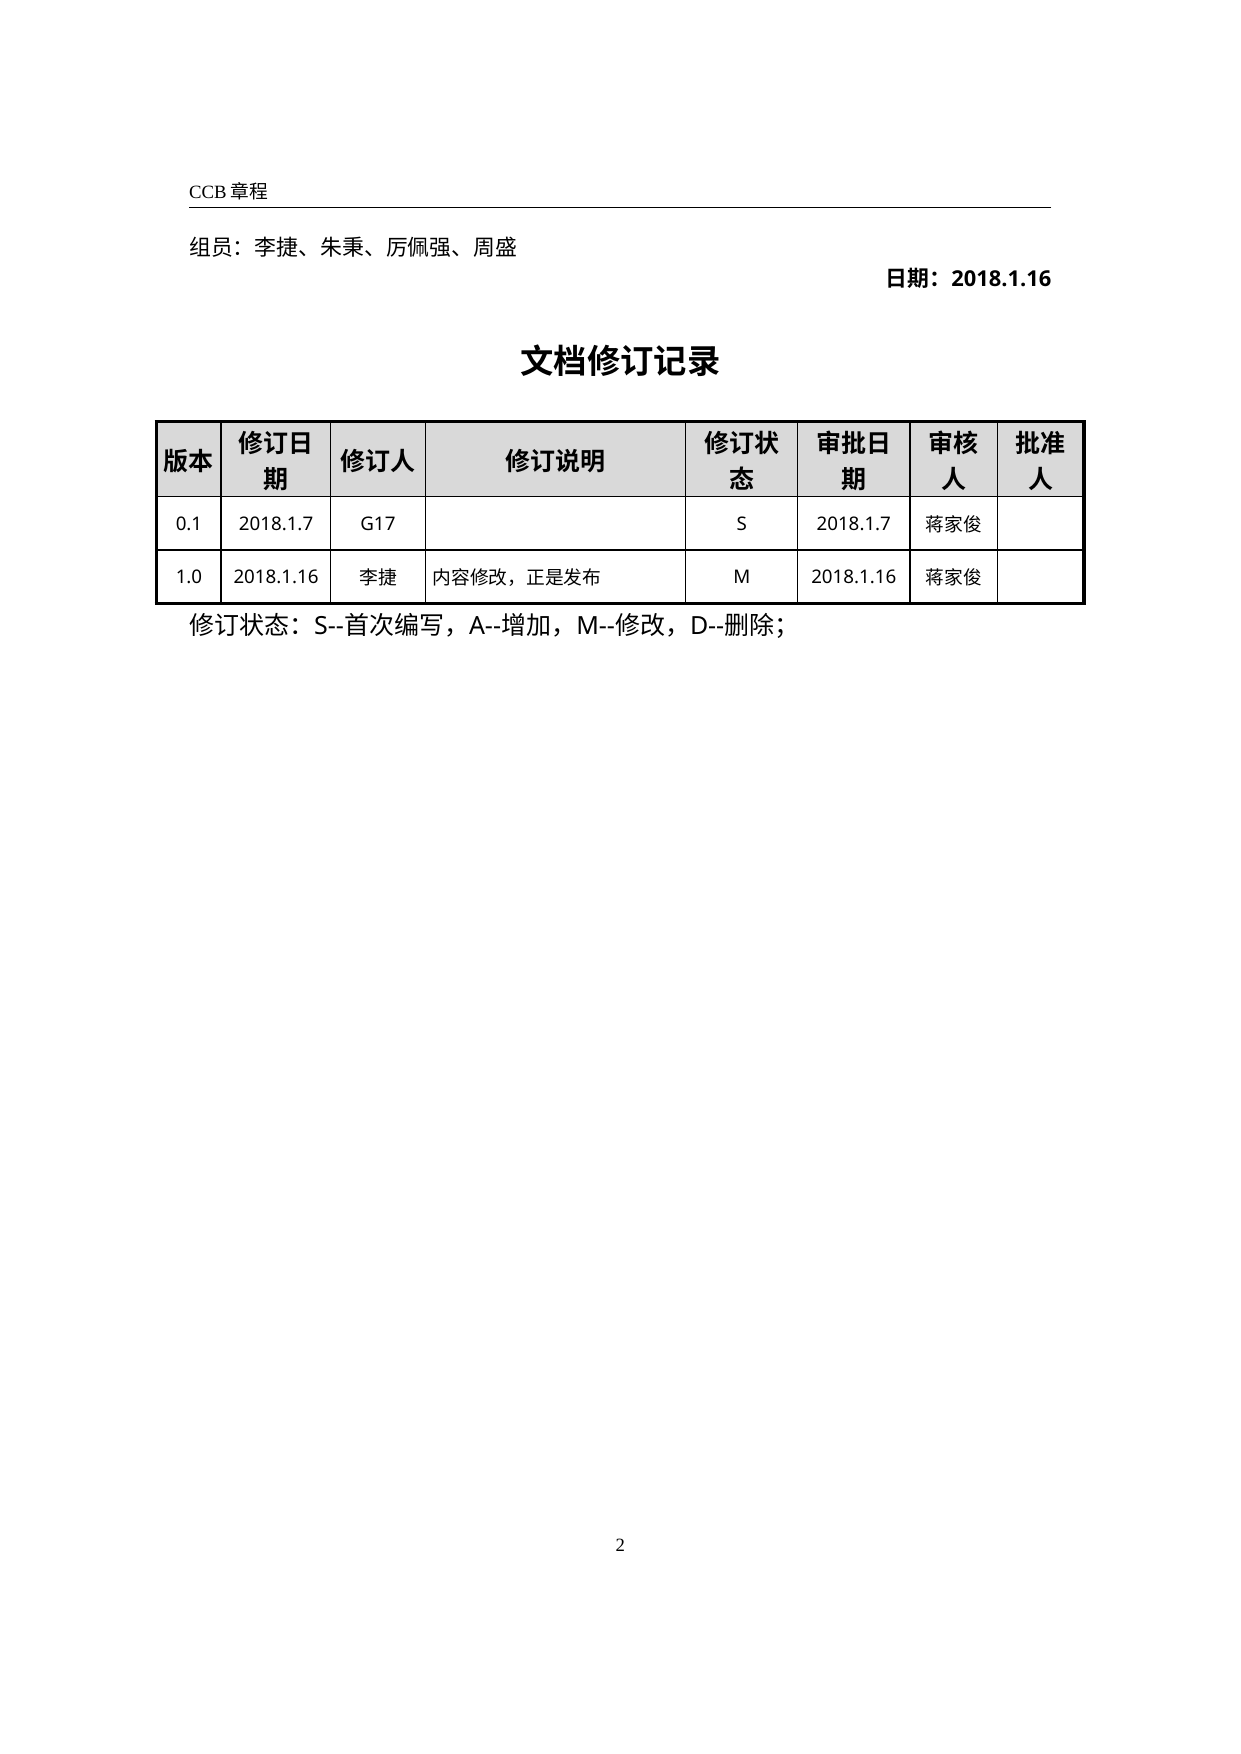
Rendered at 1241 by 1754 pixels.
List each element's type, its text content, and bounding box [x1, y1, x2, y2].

table_cell 2018.1.16 [798, 551, 909, 602]
table_cell 1.0 [158, 551, 220, 602]
table_cell [998, 497, 1082, 549]
table_cell 2018.1.7 [798, 497, 909, 549]
text 修订状态：S--首次编写，A--增加，M--修改，D--删除； [189, 605, 1051, 641]
table_header 修订说明 [426, 423, 685, 496]
table_header 修订人 [331, 423, 425, 496]
table_cell 李捷 [331, 551, 425, 602]
table_header 修订日期 [222, 423, 330, 496]
table_cell 2018.1.7 [222, 497, 330, 549]
table_cell G17 [331, 497, 425, 549]
table_cell 内容修改，正是发布 [426, 551, 685, 602]
table_cell M [686, 551, 797, 602]
table_header 版本 [158, 423, 220, 496]
table_cell [426, 497, 685, 549]
table_cell 0.1 [158, 497, 220, 549]
table_cell S [686, 497, 797, 549]
text 文档修订记录 [189, 335, 1051, 383]
table_header 修订状态 [686, 423, 797, 496]
table_cell 蒋家俊 [911, 551, 997, 602]
text 组员：李捷、朱秉、厉佩强、周盛 [189, 229, 1051, 261]
table_cell [998, 551, 1082, 602]
table_header 审批日期 [798, 423, 909, 496]
text 日期：2018.1.16 [189, 261, 1051, 293]
table_cell 蒋家俊 [911, 497, 997, 549]
table_cell 2018.1.16 [222, 551, 330, 602]
table_header 批准人 [998, 423, 1082, 496]
table_header 审核人 [911, 423, 997, 496]
